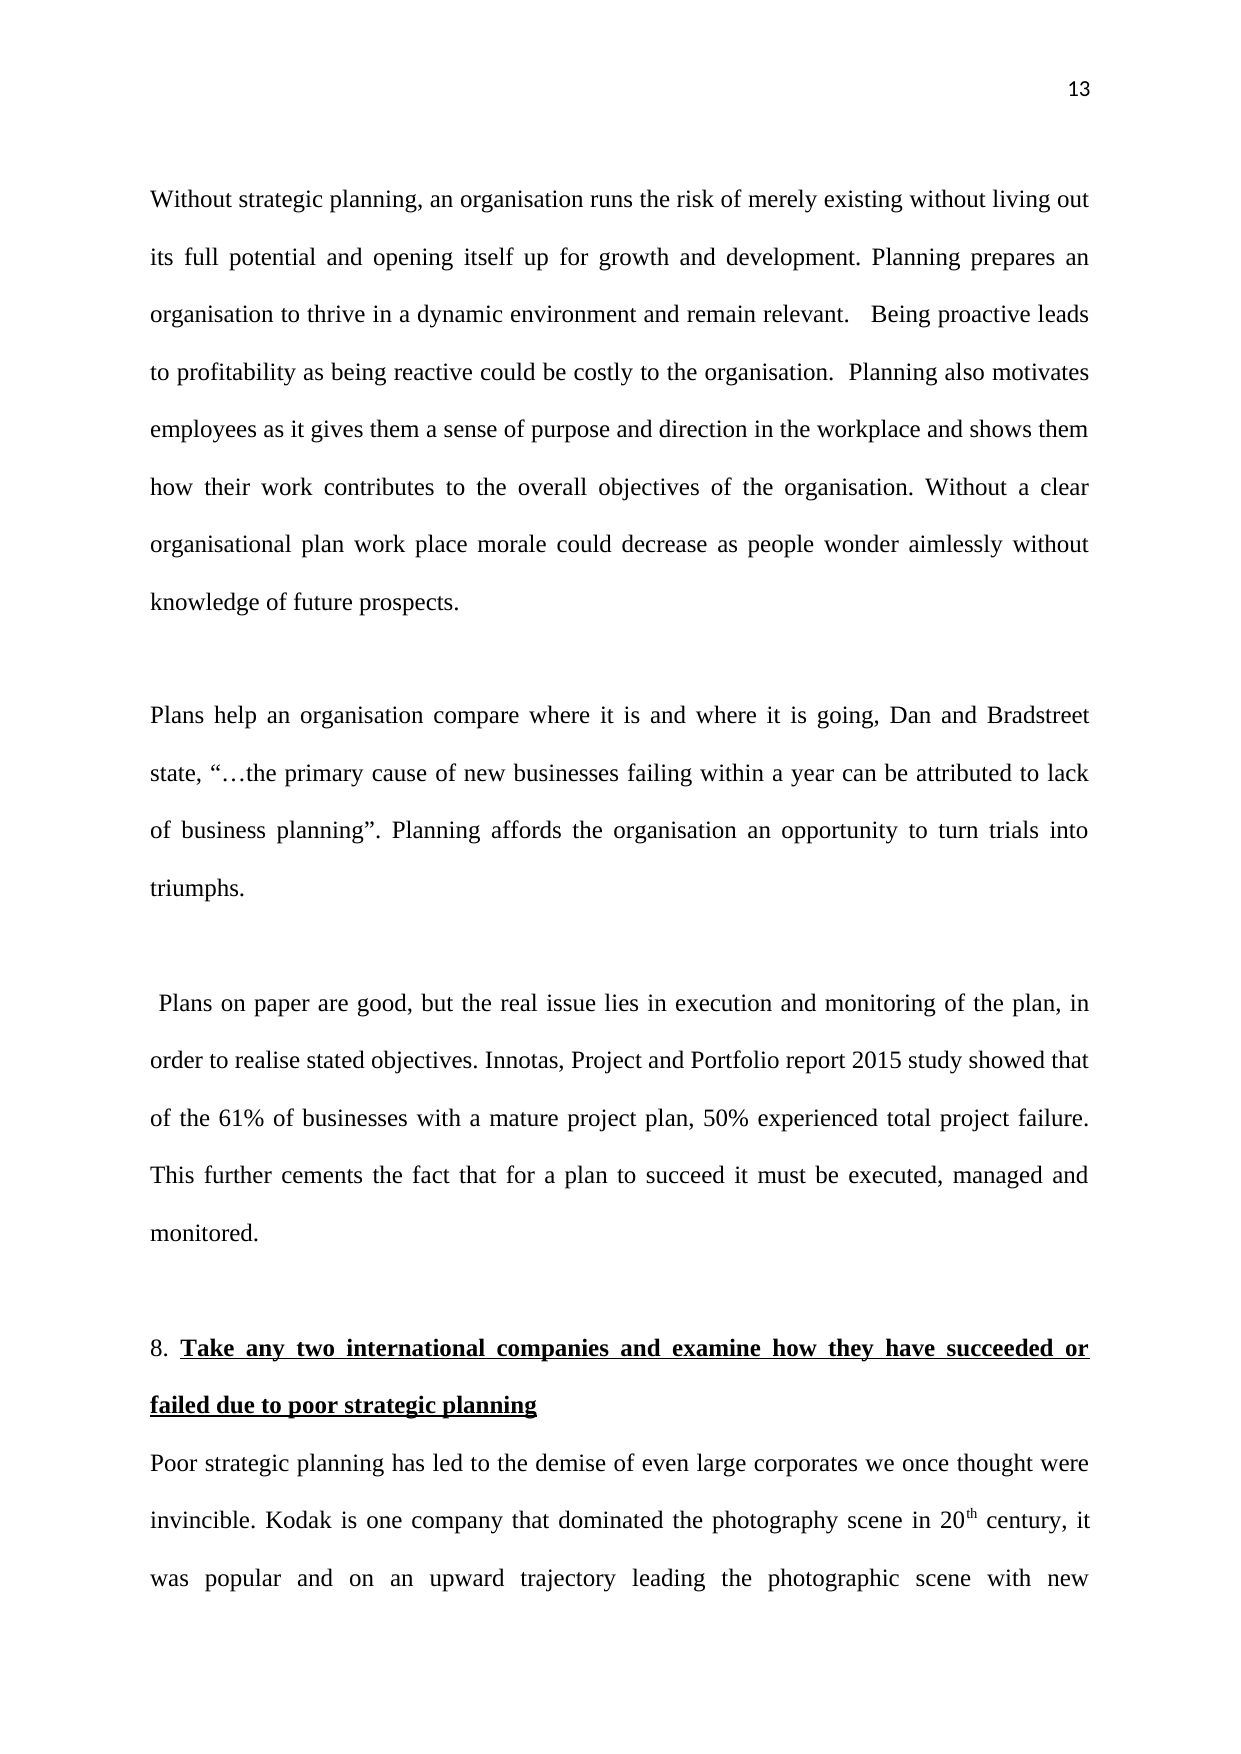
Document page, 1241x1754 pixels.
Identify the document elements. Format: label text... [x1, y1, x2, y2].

text Without strategic planning, an organisation runs the risk of merely existing without living out its full potential and opening itself up for growth and development. Planning prepares an organisation to thrive in a dynamic environment and remain relevant. Being proactive leads to profitability as being reactive could be costly to the organisation. Planning also motivates employees as it gives them a sense of purpose and direction in the workplace and shows them how their work contributes to the overall objectives of the organisation. Without a clear organisational plan work place morale could decrease as people wonder aimlessly without knowledge of future prospects. [150, 184, 1090, 615]
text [150, 1448, 1090, 1591]
text Plans on paper are good, but the real issue lies in execution and monitoring of the plan, in order to realise stated objectives. Innotas, Project and Portfolio report 2015 study showed that of the 61% of businesses with a mature project plan, 50% experienced total project failure. This further cements the fact that for a plan to succeed it must be executed, managed and monitored. [150, 988, 1090, 1246]
text Plans help an organisation compare where it is and where it is going, Dan and Bradstreet state, “…the primary cause of new businesses failing within a year can be attributed to lack of business planning”. Planning affords the organisation an opportunity to turn trials into triumphs. [150, 700, 1090, 901]
text 8. Take any two international companies and examine how they have succeeded or failed due to poor strategic planning [150, 1333, 1090, 1419]
